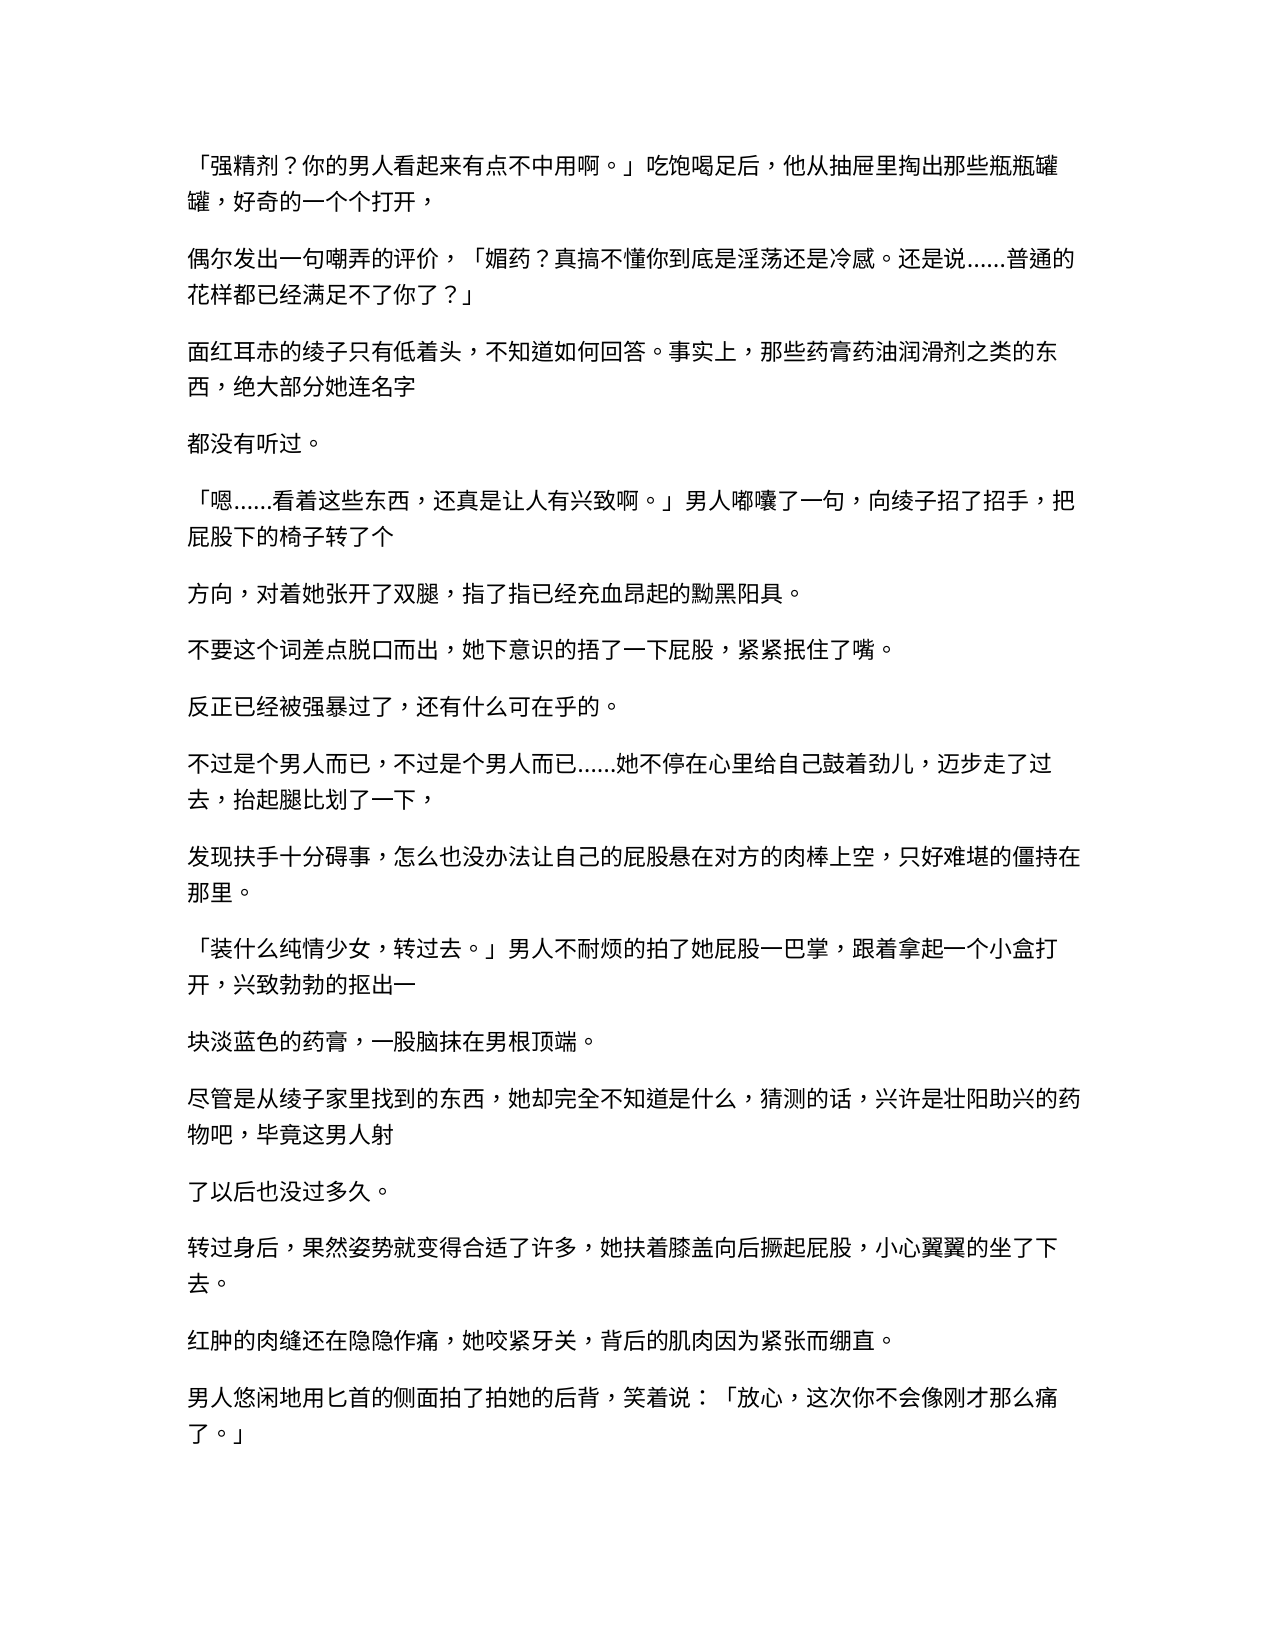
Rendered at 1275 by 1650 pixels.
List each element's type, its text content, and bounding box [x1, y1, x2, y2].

text 「强精剂？你的男人看起来有点不中用啊。」吃饱喝足后，他从抽屉里掏出那些瓶瓶罐罐，好奇的一个个打开， [187, 150, 1087, 217]
text 偶尔发出一句嘲弄的评价，「媚药？真搞不懂你到底是淫荡还是冷感。还是说……普通的花样都已经满足不了你了？」 [187, 243, 1087, 310]
text 发现扶手十分碍事，怎么也没办法让自己的屁股悬在对方的肉棒上空，只好难堪的僵持在那里。 [187, 841, 1087, 908]
text 转过身后，果然姿势就变得合适了许多，她扶着膝盖向后撅起屁股，小心翼翼的坐了下去。 [187, 1232, 1087, 1299]
text 了以后也没过多久。 [187, 1176, 1087, 1207]
text 都没有听过。 [187, 428, 1087, 459]
text 尽管是从绫子家里找到的东西，她却完全不知道是什么，猜测的话，兴许是壮阳助兴的药物吧，毕竟这男人射 [187, 1083, 1087, 1150]
text 不要这个词差点脱口而出，她下意识的捂了一下屁股，紧紧抿住了嘴。 [187, 634, 1087, 666]
text 反正已经被强暴过了，还有什么可在乎的。 [187, 691, 1087, 722]
text 「嗯……看着这些东西，还真是让人有兴致啊。」男人嘟囔了一句，向绫子招了招手，把屁股下的椅子转了个 [187, 485, 1087, 552]
text 男人悠闲地用匕首的侧面拍了拍她的后背，笑着说：「放心，这次你不会像刚才那么痛了。」 [187, 1382, 1087, 1449]
text 方向，对着她张开了双腿，指了指已经充血昂起的黝黑阳具。 [187, 578, 1087, 609]
text 红肿的肉缝还在隐隐作痛，她咬紧牙关，背后的肌肉因为紧张而绷直。 [187, 1325, 1087, 1356]
text 「装什么纯情少女，转过去。」男人不耐烦的拍了她屁股一巴掌，跟着拿起一个小盒打开，兴致勃勃的抠出一 [187, 933, 1087, 1001]
text 面红耳赤的绫子只有低着头，不知道如何回答。事实上，那些药膏药油润滑剂之类的东西，绝大部分她连名字 [187, 335, 1087, 403]
text 块淡蓝色的药膏，一股脑抹在男根顶端。 [187, 1026, 1087, 1057]
text 不过是个男人而已，不过是个男人而已……她不停在心里给自己鼓着劲儿，迈步走了过去，抬起腿比划了一下， [187, 748, 1087, 815]
